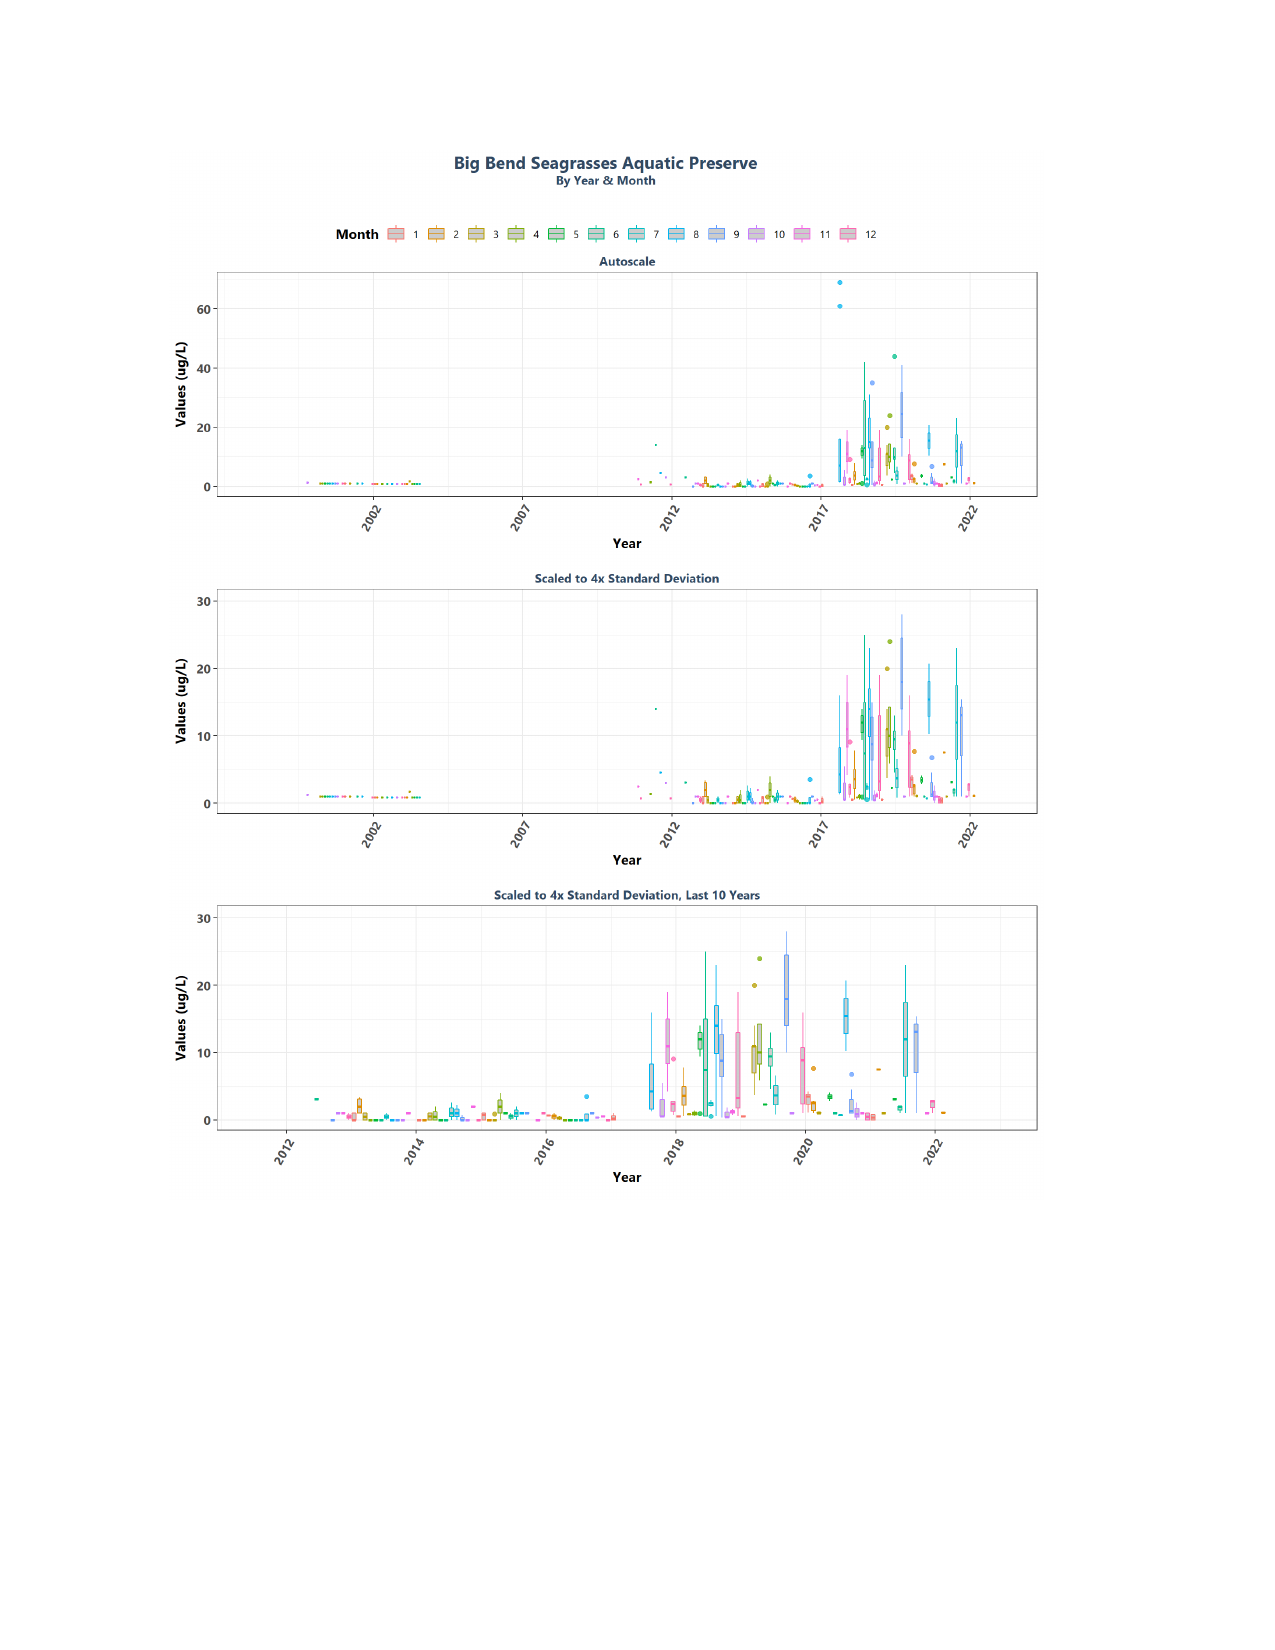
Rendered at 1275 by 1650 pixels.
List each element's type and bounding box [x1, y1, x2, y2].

picture [168, 150, 1044, 1200]
